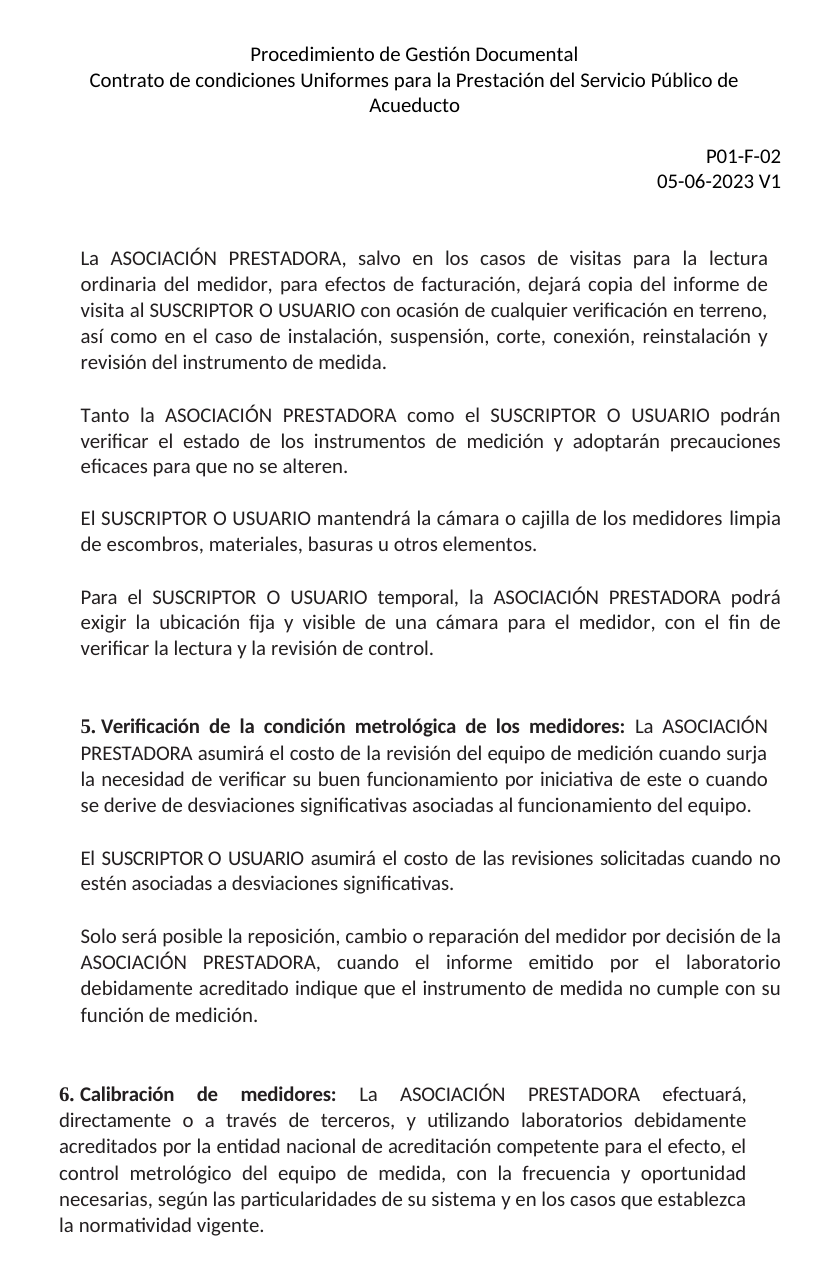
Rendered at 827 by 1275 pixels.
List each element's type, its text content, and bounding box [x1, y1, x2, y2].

text Para el SUSCRIPTOR O USUARIO temporal, la ASOCIACIÓN PRESTADORA podrá exigir la ubicación fija y visible de una cámara para el medidor, con el fin de verificar la lectura y la revisión de control. [80, 584, 781, 660]
text El SUSCRIPTOR O USUARIO mantendrá la cámara o cajilla de los medidores limpia de escombros, materiales, basuras u otros elementos. [80, 505, 781, 557]
text Solo será posible la reposición, cambio o reparación del medidor por decisión de la ASOCIACIÓN PRESTADORA, cuando el informe emitido por el laboratorio debidamente acreditado indique que el instrumento de medida no cumple con su función de medición. [80, 923, 781, 1027]
text La ASOCIACIÓN PRESTADORA, salvo en los casos de visitas para la lectura ordinaria del medidor, para efectos de facturación, dejará copia del informe de visita al SUSCRIPTOR O USUARIO con ocasión de cualquier verificación en terreno, así como en el caso de instalación, suspensión, corte, conexión, reinstalación y revisión del instrumento de medida. [80, 245, 768, 375]
text Tanto la ASOCIACIÓN PRESTADORA como el SUSCRIPTOR O USUARIO podrán verificar el estado de los instrumentos de medición y adoptarán precauciones eficaces para que no se alteren. [80, 403, 781, 479]
list Verificación de la condición metrológica de los medidores: La ASOCIACIÓN PRESTADORA asumirá el costo de la revisión del equipo de medición cuando surja la necesidad de verificar su buen funcionamiento por iniciativa de este o cuando se derive de desviaciones significativas asociadas al funcionamiento del equipo. [80, 713, 768, 817]
list Calibración de medidores: La ASOCIACIÓN PRESTADORA efectuará, directamente o a través de terceros, y utilizando laboratorios debidamente acreditados por la entidad nacional de acreditación competente para el efecto, el control metrológico del equipo de medida, con la frecuencia y oportunidad necesarias, según las particularidades de su sistema y en los casos que establezca la normatividad vigente. [59, 1081, 747, 1237]
text El SUSCRIPTOR O USUARIO asumirá el costo de las revisiones solicitadas cuando no estén asociadas a desviaciones significativas. [80, 845, 781, 896]
